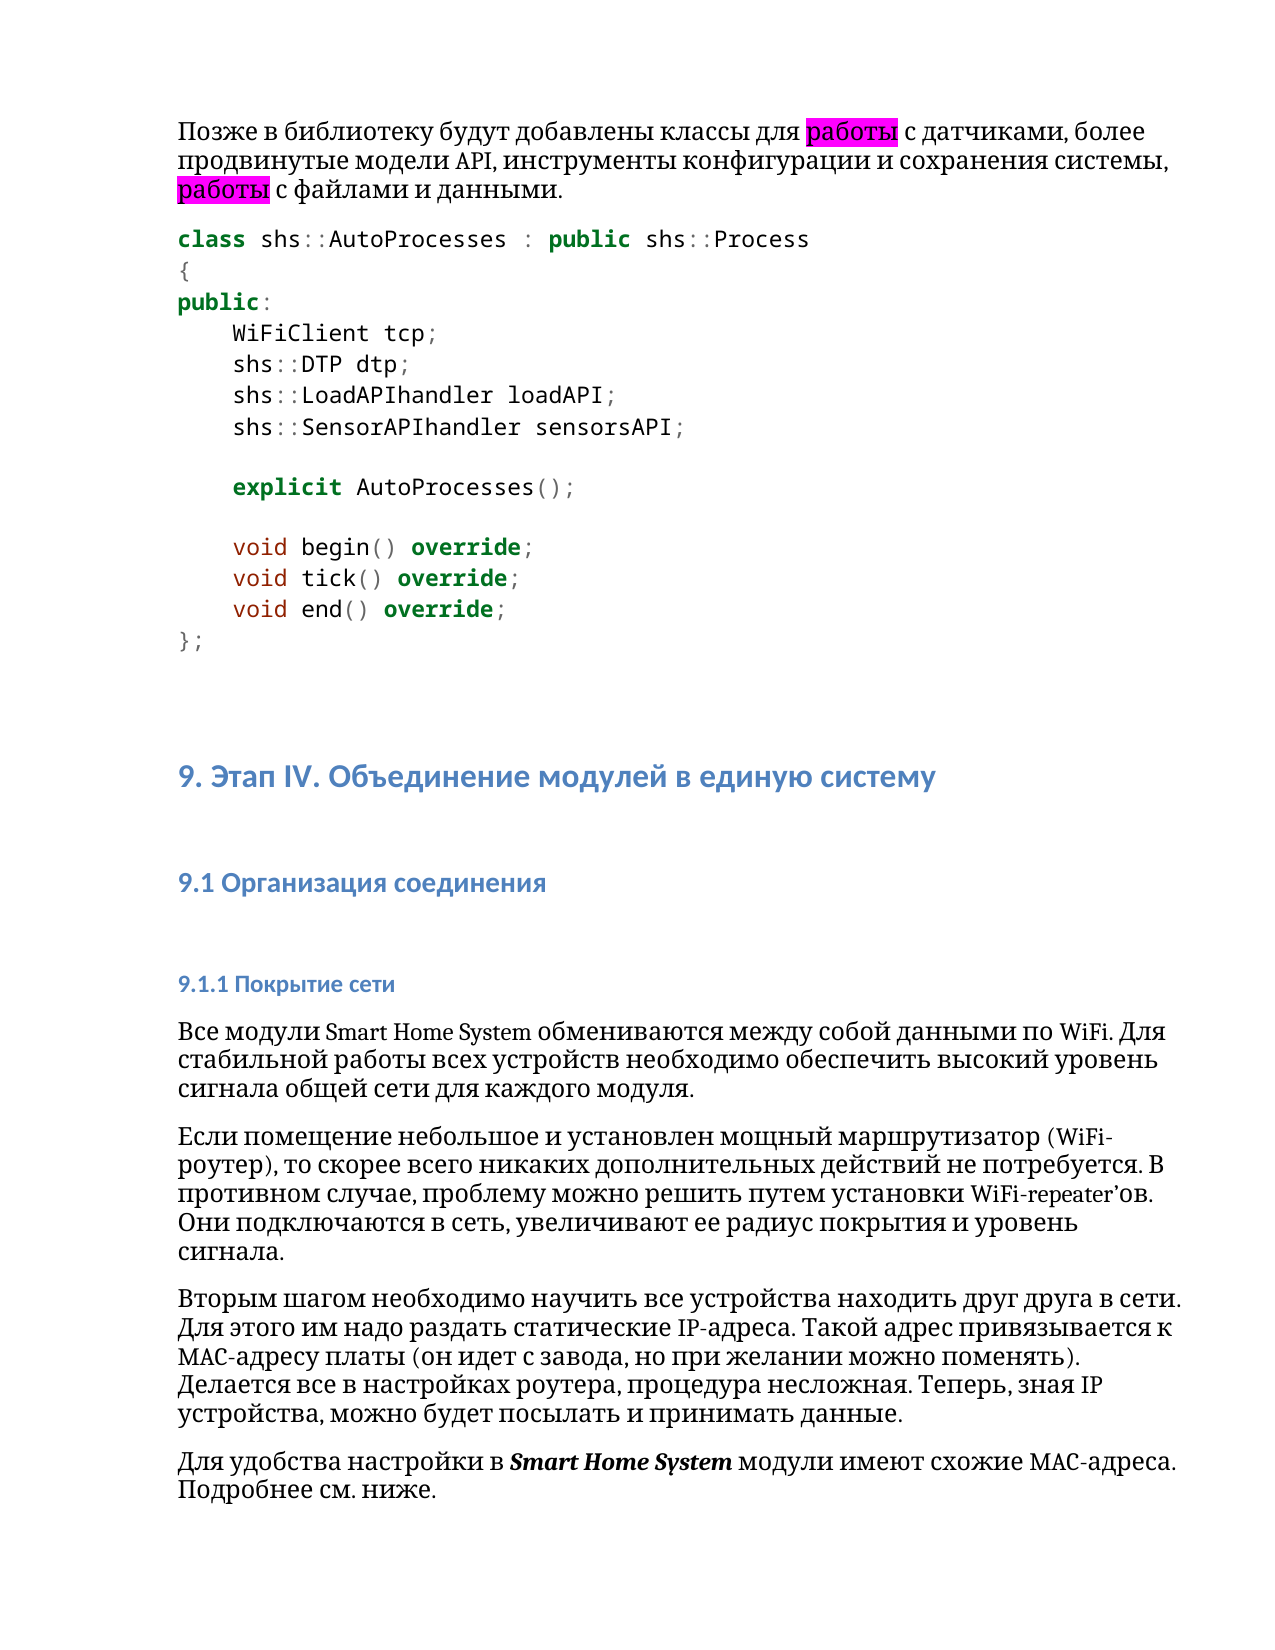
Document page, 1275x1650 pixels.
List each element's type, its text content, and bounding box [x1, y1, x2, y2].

text Все модули Smart Home System обмениваются между собой данными по WiFi. Для стабильной работы всех устройств необходимо обеспечить высокий уровень сигнала общей сети для каждого модуля. [177, 1017, 1186, 1104]
subtitle 9. Этап IV. Объединение модулей в единую систему [177, 755, 1186, 796]
text Вторым шагом необходимо научить все устройства находить друг друга в сети. Для этого им надо раздать статические IP-адреса. Такой адрес привязывается к MAC-адресу платы (он идет с завода, но при желании можно поменять). Делается все в настройках роутера, процедура несложная. Теперь, зная IP устройства, можно будет посылать и принимать данные. [177, 1285, 1186, 1429]
text Для удобства настройки в Smart Home System модули имеют схожие MAC-адреса. Подробнее см. ниже. [177, 1447, 1186, 1505]
text class shs::AutoProcesses : public shs::Process { public: WiFiClient tcp; shs::DTP dtp; shs::LoadAPIhandler loadAPI; shs::SensorAPIhandler sensorsAPI; explicit AutoProcesses(); void begin() override; void tick() override; void end() override; }; [177, 223, 1186, 656]
text Если помещение небольшое и установлен мощный маршрутизатор (WiFi-роутер), то скорее всего никаких дополнительных действий не потребуется. В противном случае, проблему можно решить путем установки WiFi-repeater’ов. Они подключаются в сеть, увеличивают ее радиус покрытия и уровень сигнала. [177, 1122, 1186, 1266]
subtitle 9.1.1 Покрытие сети [177, 968, 1186, 999]
text Позже в библиотеку будут добавлены классы для работы с датчиками, более продвинутые модели API, инструменты конфигурации и сохранения системы, работы с файлами и данными. [177, 118, 1186, 204]
subtitle 9.1 Организация соединения [177, 864, 1186, 900]
